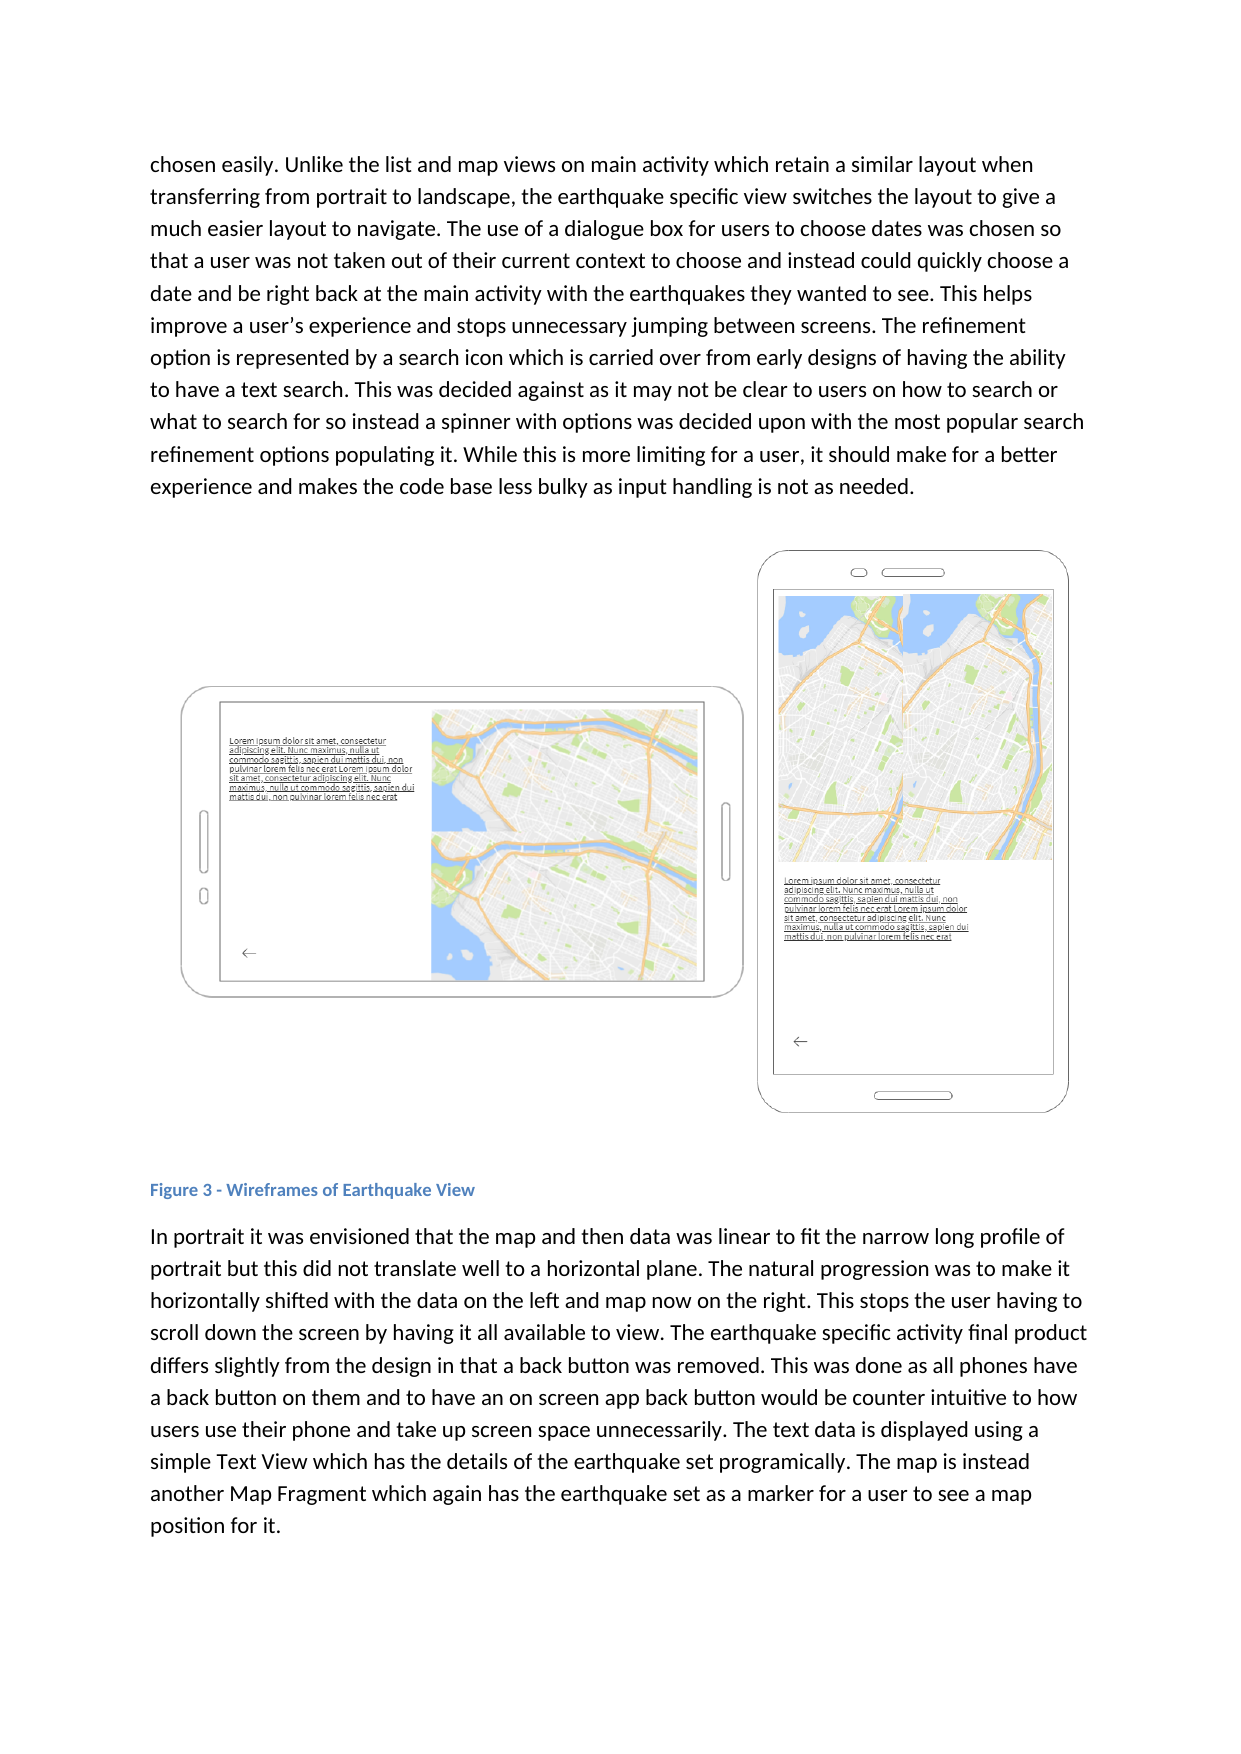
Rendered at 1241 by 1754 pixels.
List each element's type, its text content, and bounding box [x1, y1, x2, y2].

text In portrait it was envisioned that the map and then data was linear to fit the narrow long profile of portrait but this did not translate well to a horizontal plane. The natural progression was to make it horizontally shifted with the data on the left and map now on the right. This stops the user having to scroll down the screen by having it all available to view. The earthquake specific activity final product differs slightly from the design in that a back button was removed. This was done as all phones have a back button on them and to have an on screen app back button would be counter intuitive to how users use their phone and take up screen space unnecessarily. The text data is displayed using a simple Text View which has the details of the earthquake set programically. The map is instead another Map Fragment which again has the earthquake set as a marker for a user to see a map position for it. [150, 1222, 1090, 1540]
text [150, 150, 1090, 500]
picture [150, 525, 1091, 1154]
